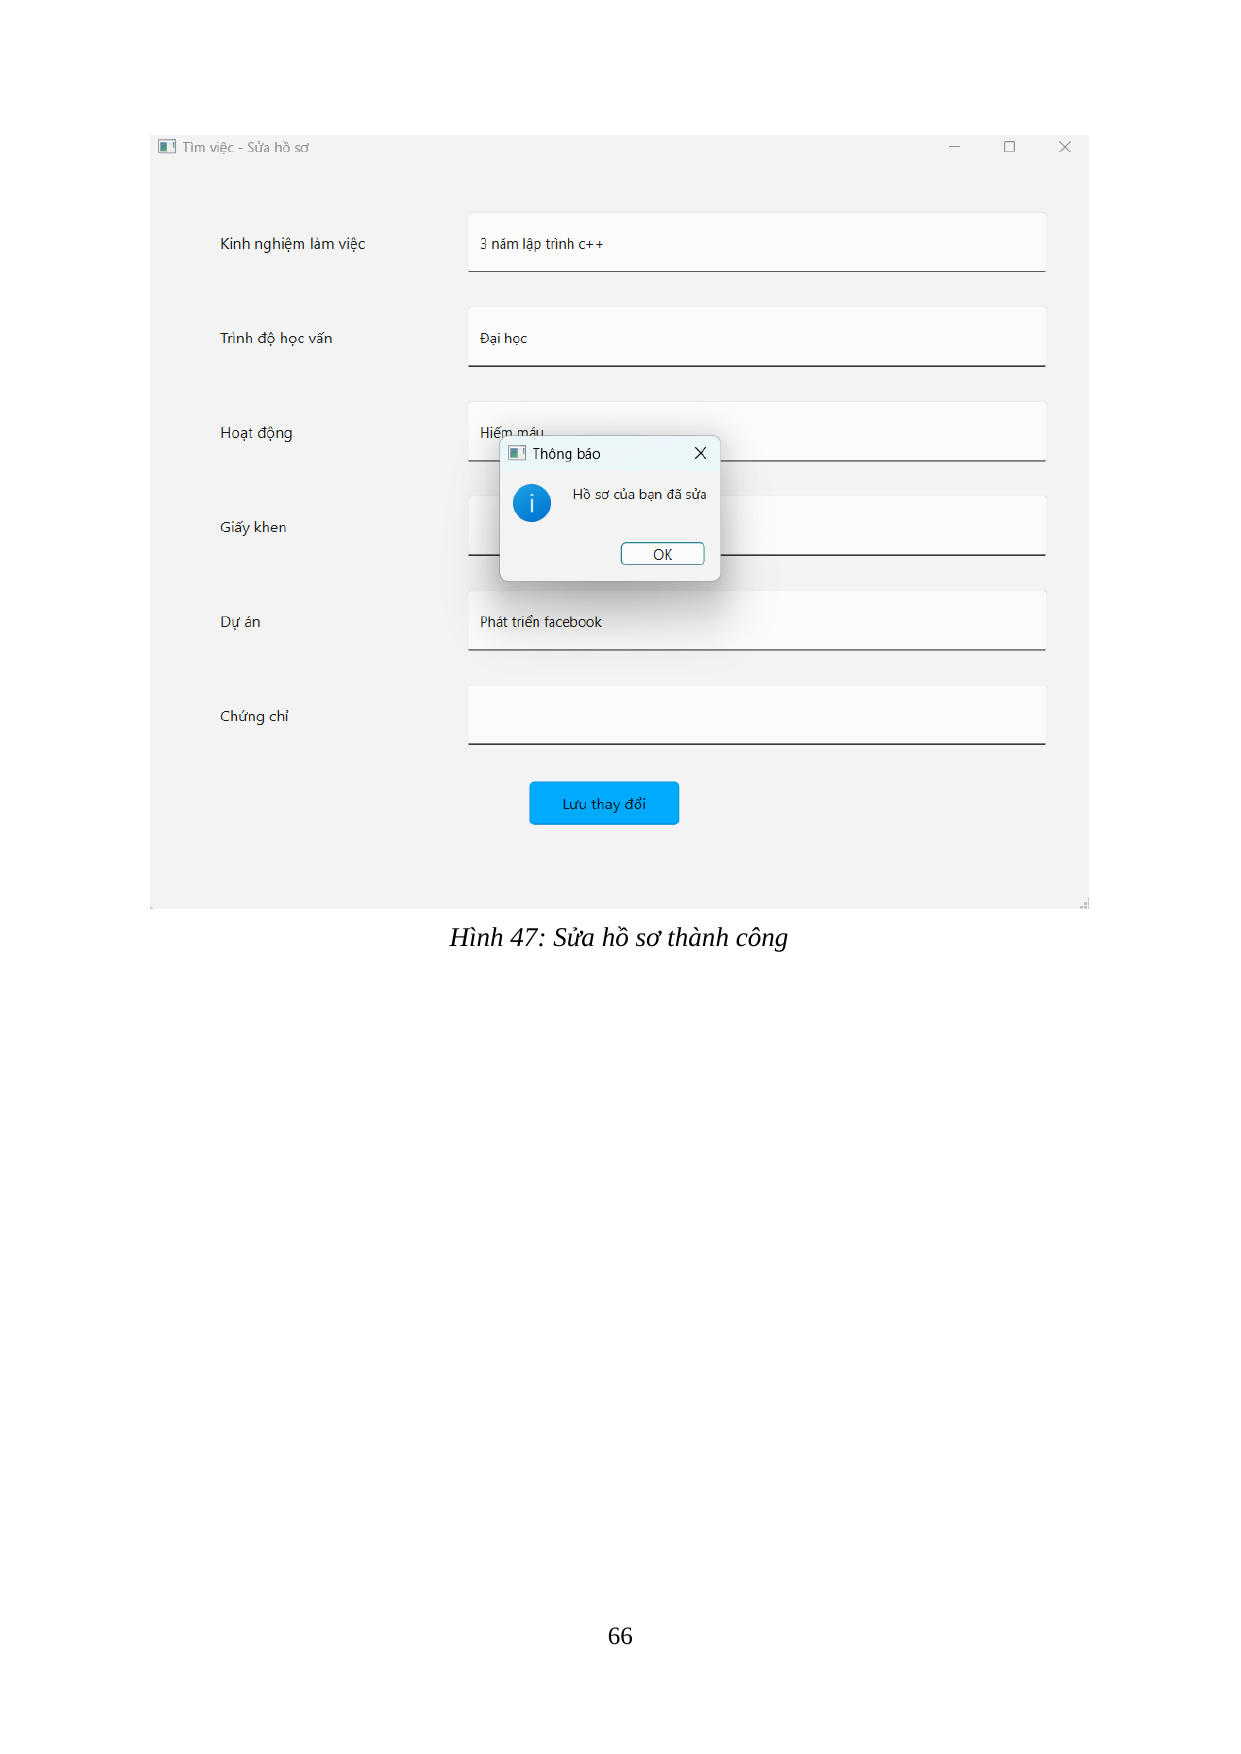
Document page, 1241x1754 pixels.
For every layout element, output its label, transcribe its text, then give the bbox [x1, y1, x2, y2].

picture [150, 135, 1089, 909]
